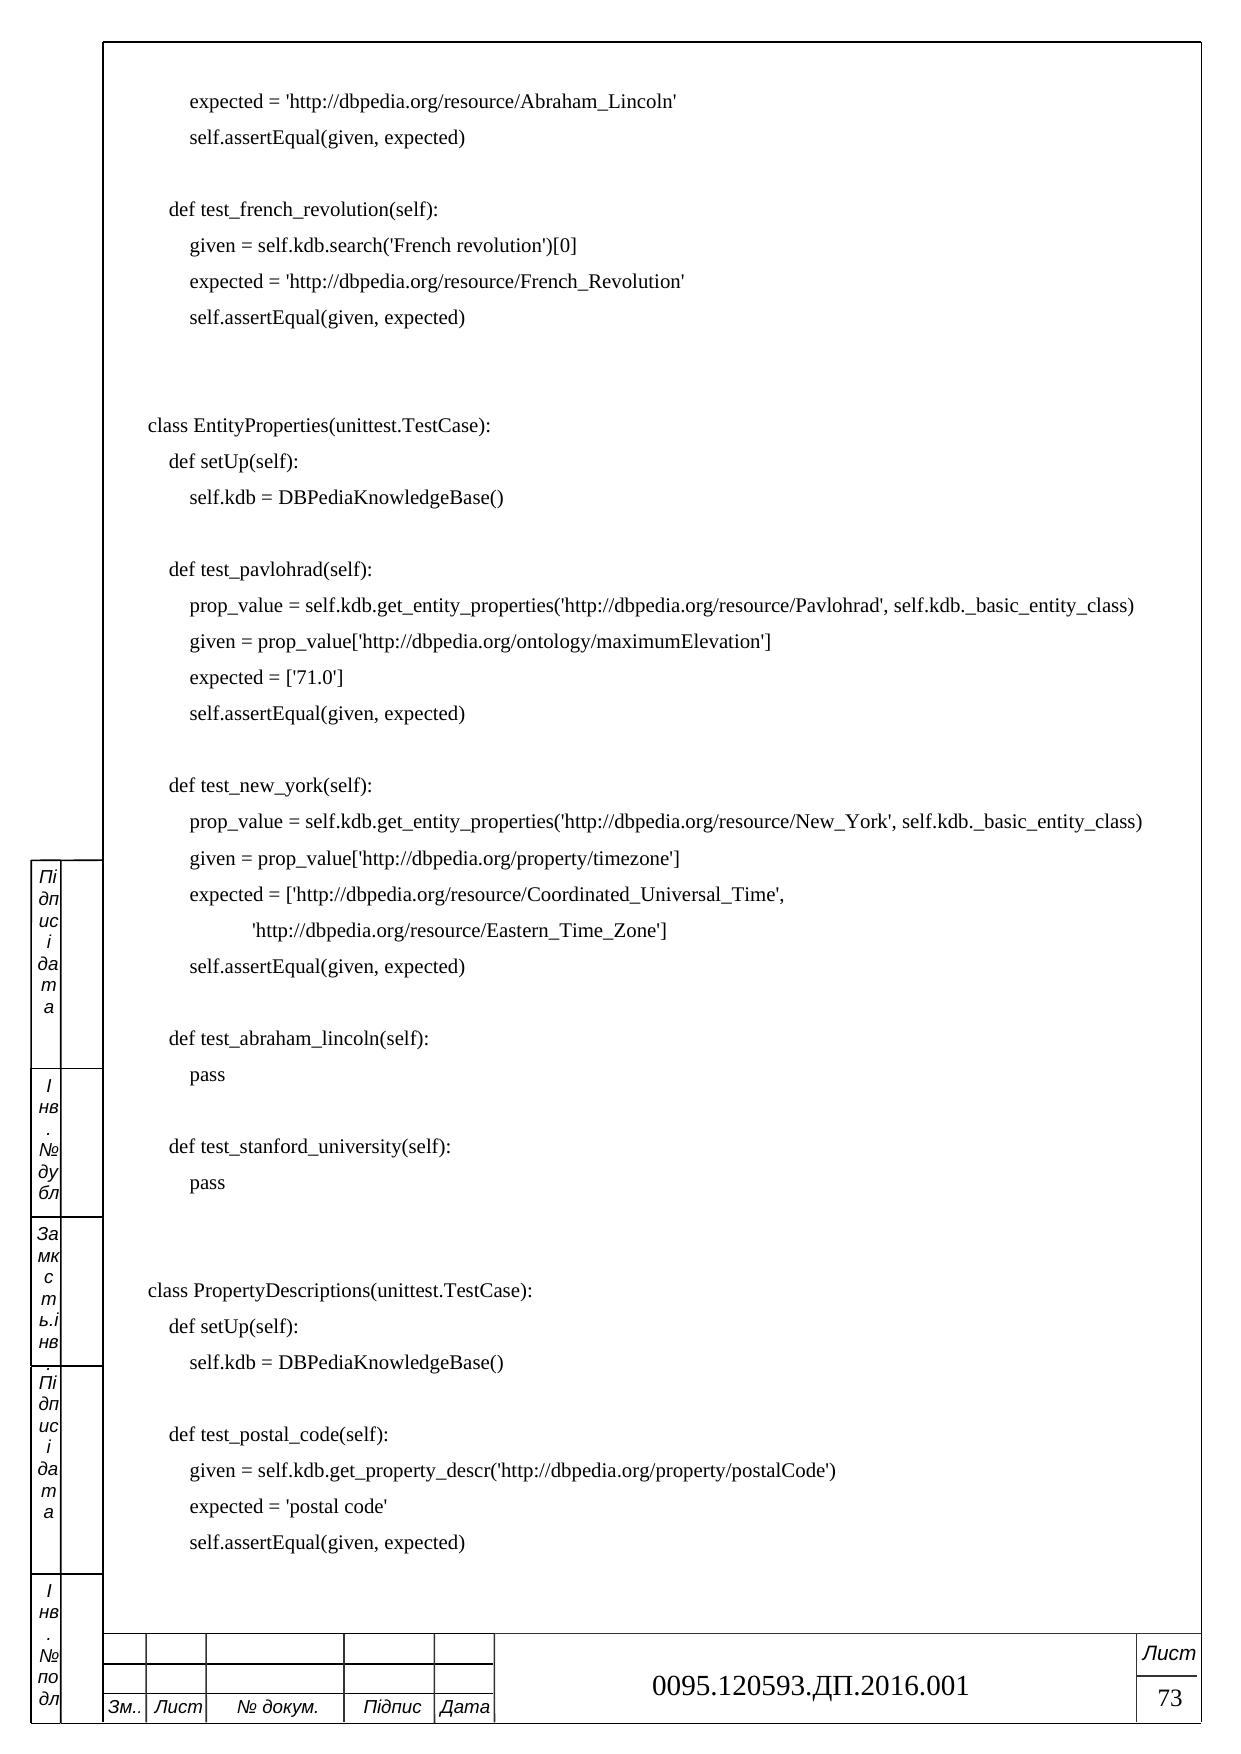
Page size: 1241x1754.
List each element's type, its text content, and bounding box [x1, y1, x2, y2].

text prop_value = self.kdb.get_entity_properties('http://dbpedia.org/resource/Pavlohrad', self.kdb._basic_entity_class) [148, 593, 1166, 617]
text expected = 'postal code' [148, 1494, 1166, 1518]
text def test_abraham_lincoln(self): [148, 1026, 1166, 1050]
text class PropertyDescriptions(unittest.TestCase): [148, 1278, 1166, 1302]
text self.assertEqual(given, expected) [148, 954, 1166, 978]
text given = prop_value['http://dbpedia.org/ontology/maximumElevation'] [148, 629, 1166, 653]
text self.assertEqual(given, expected) [148, 1530, 1166, 1554]
text def test_stanford_university(self): [148, 1134, 1166, 1158]
text self.assertEqual(given, expected) [148, 125, 1166, 149]
text expected = ['http://dbpedia.org/resource/Coordinated_Universal_Time', [148, 882, 1166, 906]
text self.assertEqual(given, expected) [148, 701, 1166, 725]
text def test_french_revolution(self): [148, 197, 1166, 221]
text def setUp(self): [148, 449, 1166, 473]
text 'http://dbpedia.org/resource/Eastern_Time_Zone'] [148, 918, 1166, 942]
text def test_new_york(self): [148, 773, 1166, 797]
text given = prop_value['http://dbpedia.org/property/timezone'] [148, 846, 1166, 869]
text pass [148, 1062, 1166, 1086]
text expected = 'http://dbpedia.org/resource/French_Revolution' [148, 269, 1166, 293]
text self.assertEqual(given, expected) [148, 305, 1166, 329]
text given = self.kdb.get_property_descr('http://dbpedia.org/property/postalCode') [148, 1458, 1166, 1482]
text given = self.kdb.search('French revolution')[0] [148, 233, 1166, 257]
text self.kdb = DBPediaKnowledgeBase() [148, 1350, 1166, 1374]
text class EntityProperties(unittest.TestCase): [148, 413, 1166, 437]
text def test_pavlohrad(self): [148, 557, 1166, 581]
text def test_postal_code(self): [148, 1422, 1166, 1446]
text expected = 'http://dbpedia.org/resource/Abraham_Lincoln' [148, 89, 1166, 113]
text self.kdb = DBPediaKnowledgeBase() [148, 485, 1166, 509]
text expected = ['71.0'] [148, 665, 1166, 689]
text pass [148, 1170, 1166, 1194]
text def setUp(self): [148, 1314, 1166, 1338]
text prop_value = self.kdb.get_entity_properties('http://dbpedia.org/resource/New_York', self.kdb._basic_entity_class) [148, 809, 1166, 833]
